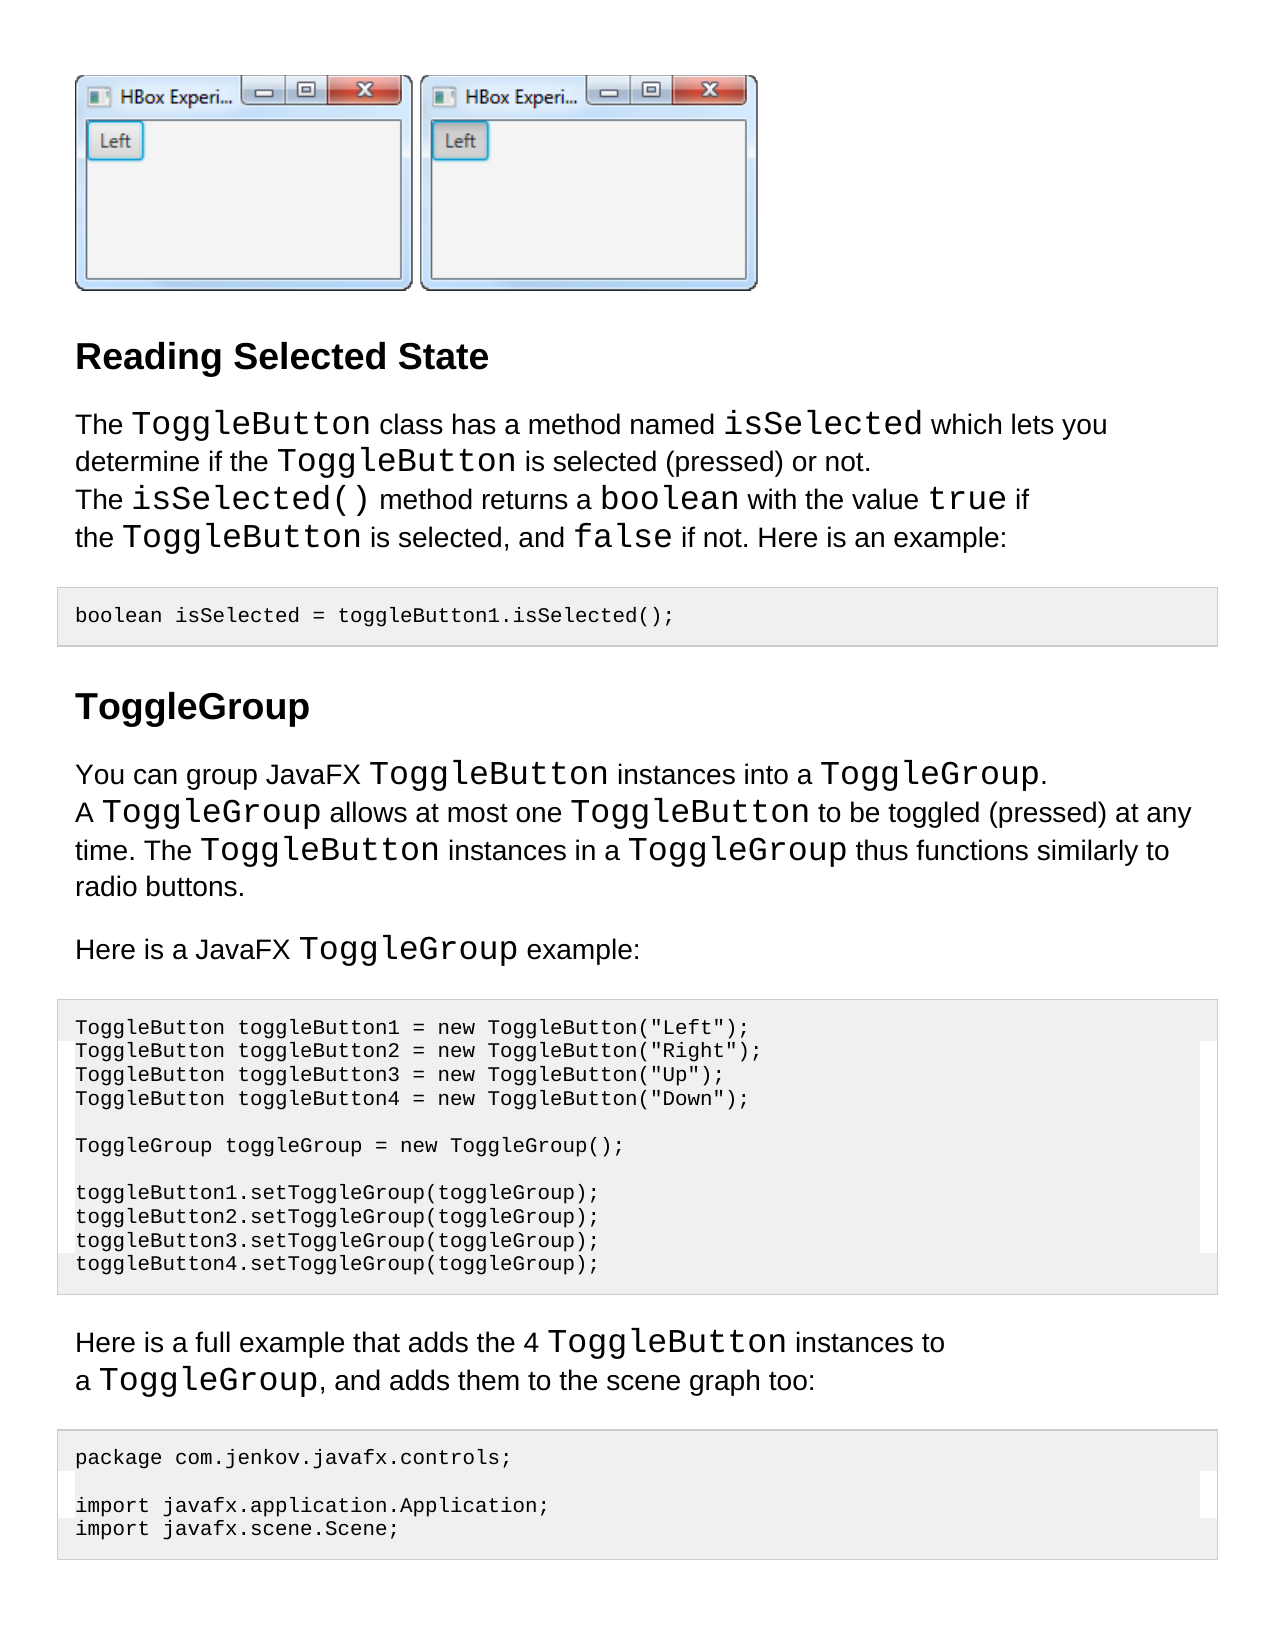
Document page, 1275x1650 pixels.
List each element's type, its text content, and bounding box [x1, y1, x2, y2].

text ToggleGroup toggleGroup = new ToggleGroup(); [75, 1135, 1200, 1159]
text toggleButton1.setToggleGroup(toggleGroup); [75, 1182, 1200, 1206]
text toggleButton4.setToggleGroup(toggleGroup); [58, 1235, 1217, 1294]
text You can group JavaFX ToggleButton instances into a ToggleGroup. A ToggleGroup allows at most one ToggleButton to be toggled (pressed) at any time. The ToggleButton instances in a ToggleGroup thus functions similarly to radio buttons. [75, 757, 1200, 902]
text package com.jenkov.javafx.controls; [58, 1431, 1217, 1471]
text ToggleButton toggleButton4 = new ToggleButton("Down"); [75, 1088, 1200, 1111]
text import javafx.scene.Scene; [58, 1500, 1217, 1559]
text Reading Selected State [75, 334, 1200, 377]
text ToggleButton toggleButton2 = new ToggleButton("Right"); [75, 1041, 1200, 1064]
picture [75, 75, 413, 291]
text Here is a JavaFX ToggleGroup example: [75, 932, 1200, 969]
text ToggleButton toggleButton1 = new ToggleButton("Left"); [58, 1000, 1217, 1041]
text The ToggleButton class has a method named isSelected which lets you determine if the ToggleButton is selected (pressed) or not. The isSelected() method returns a boolean with the value true if the ToggleButton is selected, and false if not. Here is an example: [75, 406, 1200, 558]
text boolean isSelected = toggleButton1.isSelected(); [58, 588, 1217, 645]
text toggleButton2.setToggleGroup(toggleGroup); [75, 1206, 1200, 1230]
text ToggleButton toggleButton3 = new ToggleButton("Up"); [75, 1064, 1200, 1088]
text Here is a full example that adds the 4 ToggleButton instances to a ToggleGroup, and adds them to the scene graph too: [75, 1324, 1200, 1400]
picture [420, 75, 758, 291]
text ToggleGroup [75, 684, 1200, 727]
